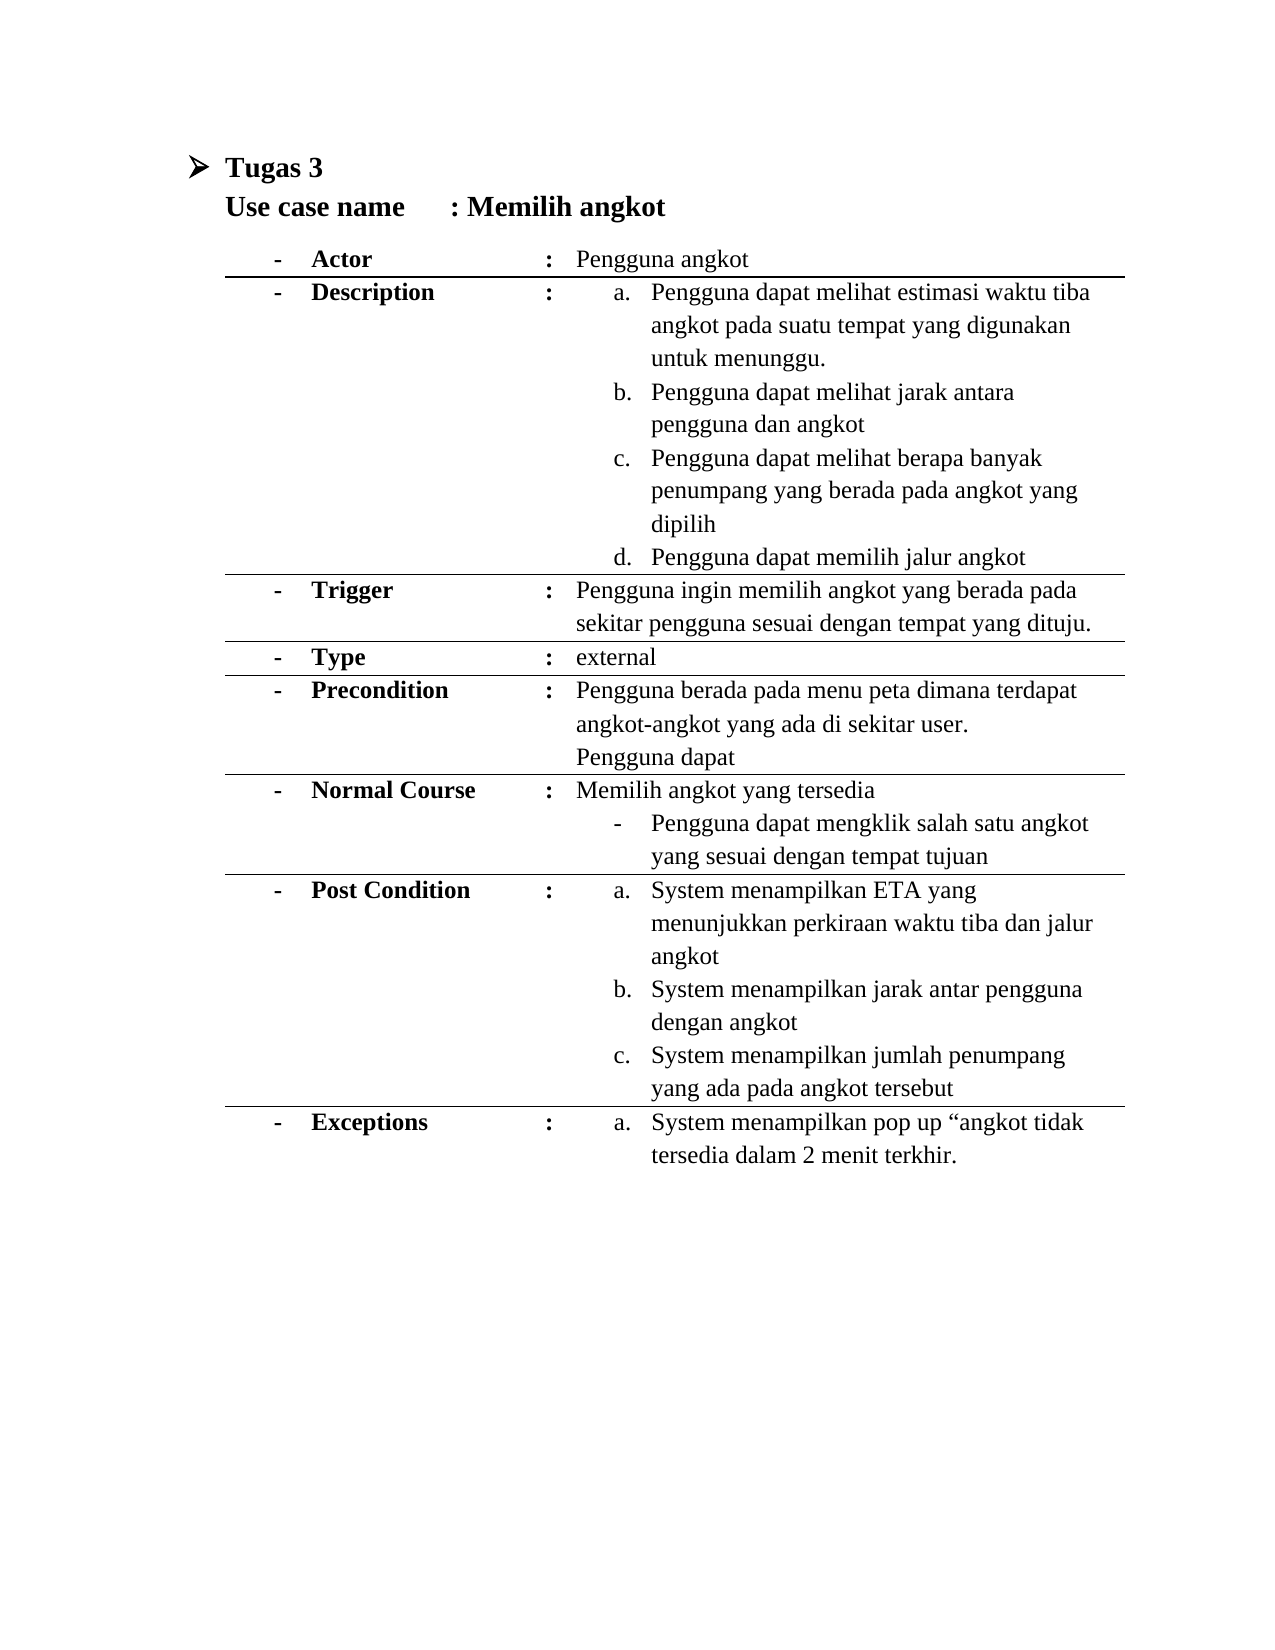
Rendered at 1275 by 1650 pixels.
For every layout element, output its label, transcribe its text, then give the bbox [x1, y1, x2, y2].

table_cell Trigger [225, 575, 534, 641]
table_cell Description [225, 278, 534, 574]
list Tugas 3 [187, 150, 1125, 184]
table_cell : [534, 278, 564, 574]
list Use case name : Memilih angkot [225, 189, 1125, 222]
table_cell Pengguna ingin memilih angkot yang berada pada sekitar pengguna sesuai dengan tempat yang dituju. [565, 575, 1125, 641]
table_cell : [534, 775, 564, 874]
table_cell System menampilkan ETA yang menunjukkan perkiraan waktu tiba dan jalur angkot System menampilkan jarak antar pengguna dengan angkot System menampilkan jumlah penumpang yang ada pada angkot tersebut [565, 875, 1125, 1106]
table_cell Type [225, 642, 534, 674]
table_header : [534, 244, 564, 276]
table_cell : [534, 575, 564, 641]
table_cell : [534, 676, 564, 774]
table_cell : [534, 875, 564, 1106]
table_cell external [565, 642, 1125, 674]
table_cell Normal Course [225, 775, 534, 874]
table_cell Exceptions [225, 1107, 534, 1470]
table_cell Pengguna berada pada menu peta dimana terdapat angkot-angkot yang ada di sekitar user. Pengguna dapat [565, 676, 1125, 774]
table_cell : [534, 1107, 564, 1470]
table_header Actor [225, 244, 534, 276]
table_cell Precondition [225, 676, 534, 774]
table_header Pengguna angkot [565, 244, 1125, 276]
table_cell Memilih angkot yang tersedia Pengguna dapat mengklik salah satu angkot yang sesuai dengan tempat tujuan [565, 775, 1125, 874]
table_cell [565, 1107, 1125, 1470]
table_cell : [534, 642, 564, 674]
table_cell Pengguna dapat melihat estimasi waktu tiba angkot pada suatu tempat yang digunakan untuk menunggu. Pengguna dapat melihat jarak antara pengguna dan angkot Pengguna dapat melihat berapa banyak penumpang yang berada pada angkot yang dipilih Pengguna dapat memilih jalur angkot [565, 278, 1125, 574]
table_cell Post Condition [225, 875, 534, 1106]
